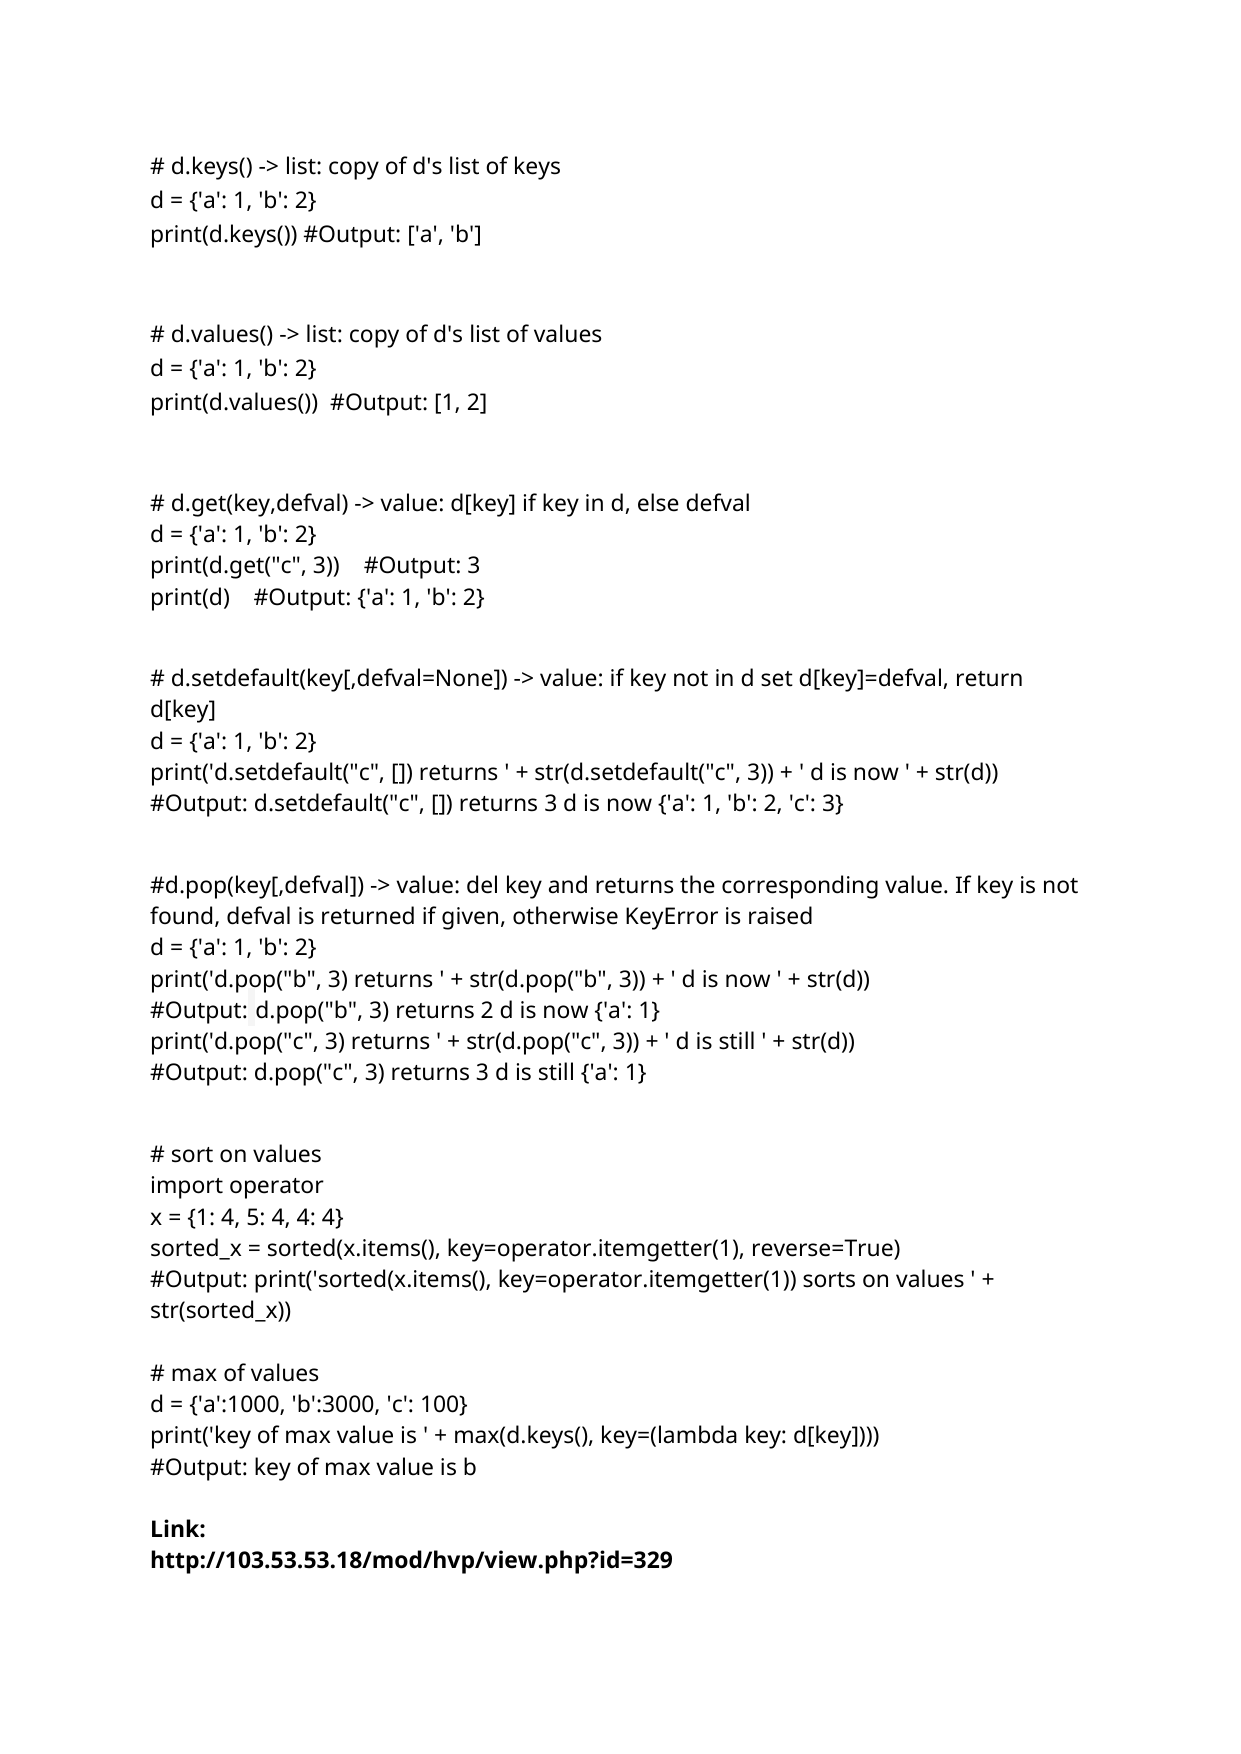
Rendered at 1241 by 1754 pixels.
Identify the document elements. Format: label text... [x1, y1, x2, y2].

text # sort on values import operator x = {1: 4, 5: 4, 4: 4} sorted_x = sorted(x.items(), key=operator.itemgetter(1), reverse=True) [150, 1138, 1090, 1263]
text #Output: key of max value is b [150, 1450, 1090, 1482]
text print('d.pop("c", 3) returns ' + str(d.pop("c", 3)) + ' d is still ' + str(d)) [150, 1025, 1090, 1056]
text # d.get(key,defval) -> value: d[key] if key in d, else defval d = {'a': 1, 'b': 2} print(d.get("c", 3)) #Output: 3 [150, 487, 1090, 580]
text print(d) #Output: {'a': 1, 'b': 2} [150, 580, 1090, 612]
text #Output: d.pop("b", 3) returns 2 d is now {'a': 1} [150, 994, 248, 1025]
text #Output: d.setdefault("c", []) returns 3 d is now {'a': 1, 'b': 2, 'c': 3} [150, 787, 1090, 818]
text #Output: print('sorted(x.items(), key=operator.itemgetter(1)) sorts on values ' + str(sorted_x)) [150, 1263, 1090, 1325]
text #Output: d.pop("c", 3) returns 3 d is still {'a': 1} [150, 1056, 1090, 1087]
text Link: [150, 1513, 1090, 1544]
text #Output: d.pop("b", 3) returns 2 d is now {'a': 1} [255, 994, 1090, 1025]
text # d.setdefault(key[,defval=None]) -> value: if key not in d set d[key]=defval, return d[key] d = {'a': 1, 'b': 2} print('d.setdefault("c", []) returns ' + str(d.setdefault("c", 3)) + ' d is now ' + str(d)) [150, 662, 1090, 787]
text # d.values() -> list: copy of d's list of values d = {'a': 1, 'b': 2} print(d.values()) #Output: [1, 2] [150, 318, 1090, 417]
text #d.pop(key[,defval]) -> value: del key and returns the corresponding value. If key is not found, defval is returned if given, otherwise KeyError is raised d = {'a': 1, 'b': 2} print('d.pop("b", 3) returns ' + str(d.pop("b", 3)) + ' d is now ' + str(d)) [150, 869, 1090, 994]
text http://103.53.53.18/mod/hvp/view.php?id=329 [150, 1544, 1090, 1575]
text # d.keys() -> list: copy of d's list of keys d = {'a': 1, 'b': 2} print(d.keys()) #Output: ['a', 'b'] [150, 150, 1090, 249]
text # max of values d = {'a':1000, 'b':3000, 'c': 100} print('key of max value is ' + max(d.keys(), key=(lambda key: d[key]))) [150, 1357, 1090, 1450]
